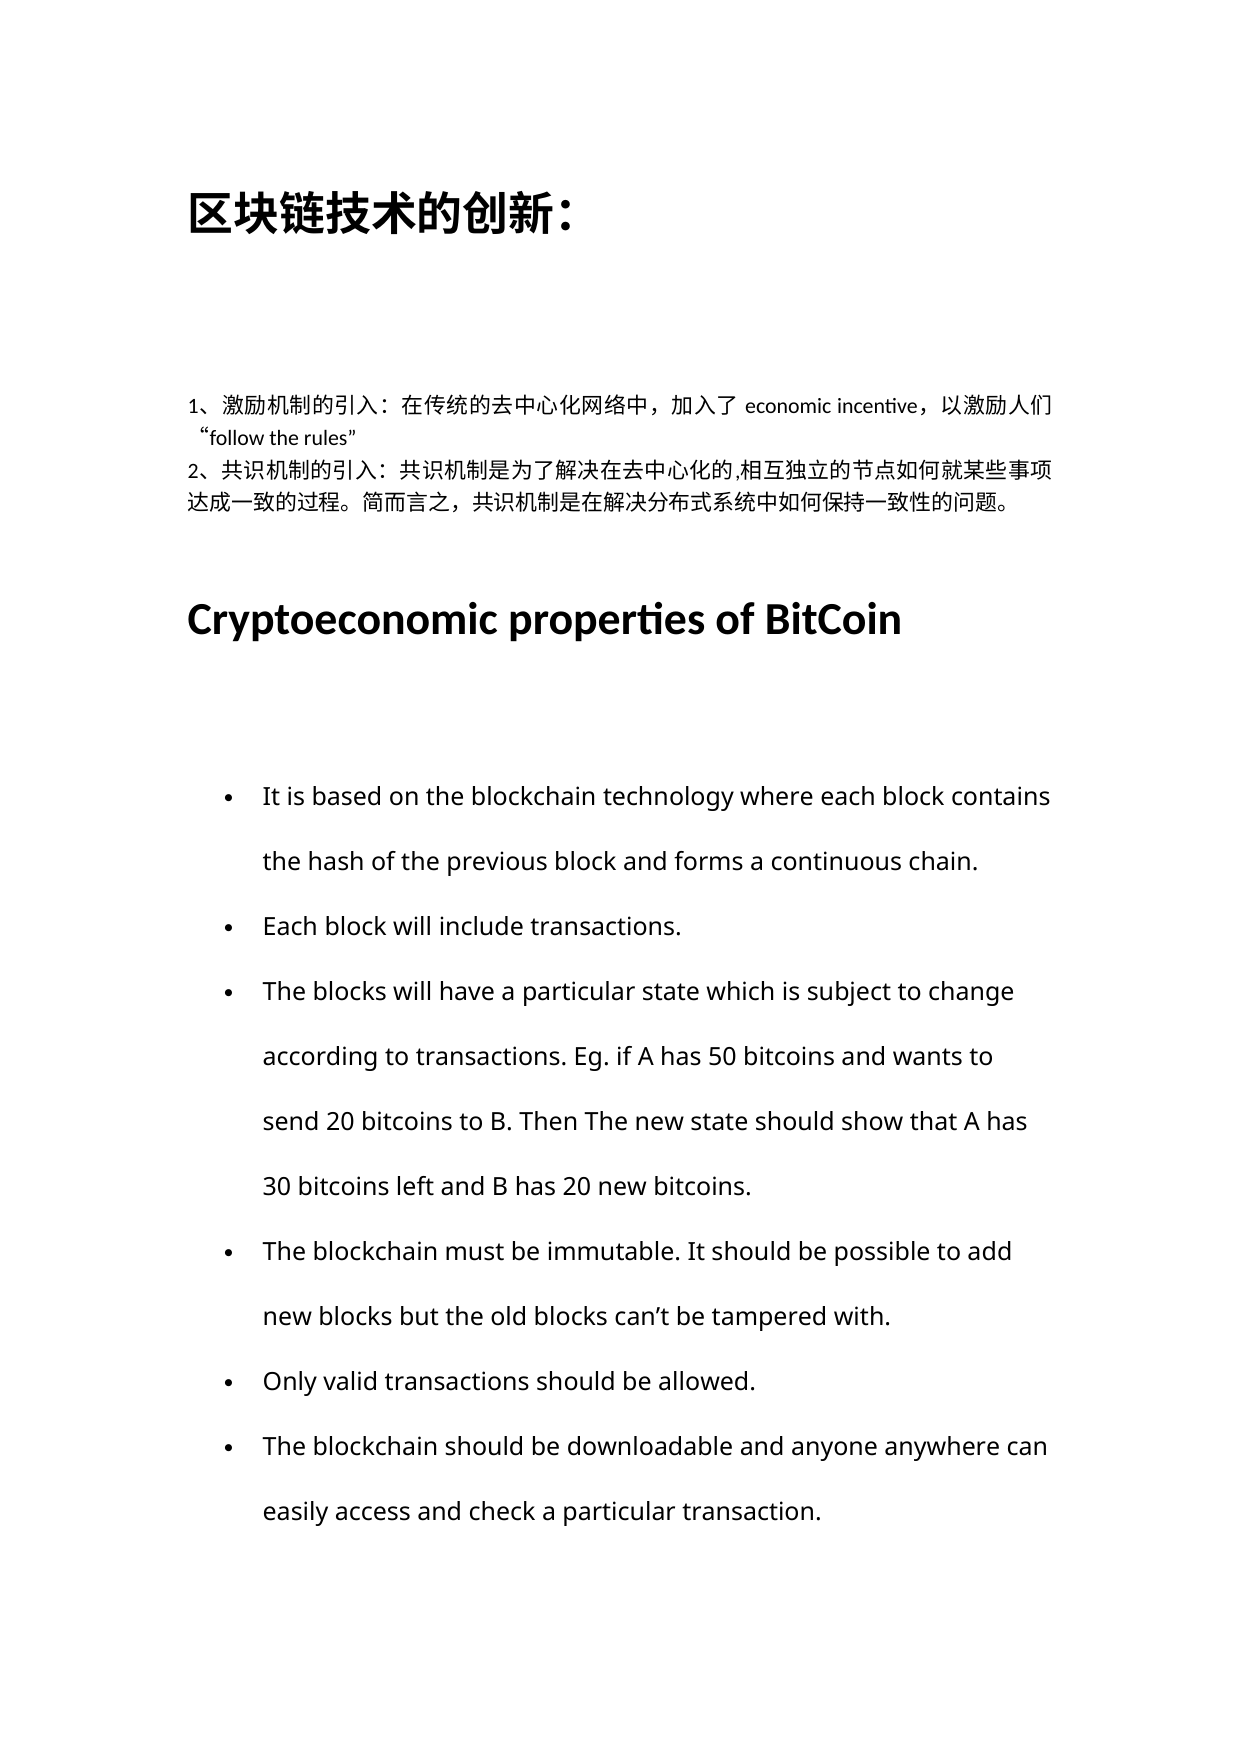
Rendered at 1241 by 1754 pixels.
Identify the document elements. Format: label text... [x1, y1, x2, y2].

subtitle 区块链技术的创新： [187, 162, 1053, 259]
text 2、共识机制的引入：共识机制是为了解决在去中心化的,相互独立的节点如何就某些事项达成一致的过程。简而言之，共识机制是在解决分布式系统中如何保持一致性的问题。 [187, 452, 1053, 517]
subtitle Cryptoeconomic properties of BitCoin [187, 585, 1053, 650]
list The blockchain must be immutable. It should be possible to add new blocks but the old blocks can’t be tampered with. [225, 1218, 1053, 1348]
list Each block will include transactions. [225, 893, 1053, 958]
list It is based on the blockchain technology where each block contains the hash of the previous block and forms a continuous chain. [225, 763, 1053, 893]
list The blocks will have a particular state which is subject to change according to transactions. Eg. if A has 50 bitcoins and wants to send 20 bitcoins to B. Then The new state should show that A has 30 bitcoins left and B has 20 new bitcoins. [225, 958, 1053, 1218]
text 1、激励机制的引入：在传统的去中心化网络中，加入了economic incentive，以激励人们“follow the rules” [187, 387, 1053, 452]
list The blockchain should be downloadable and anyone anywhere can easily access and check a particular transaction. [225, 1413, 1053, 1543]
list Only valid transactions should be allowed. [225, 1348, 1053, 1413]
